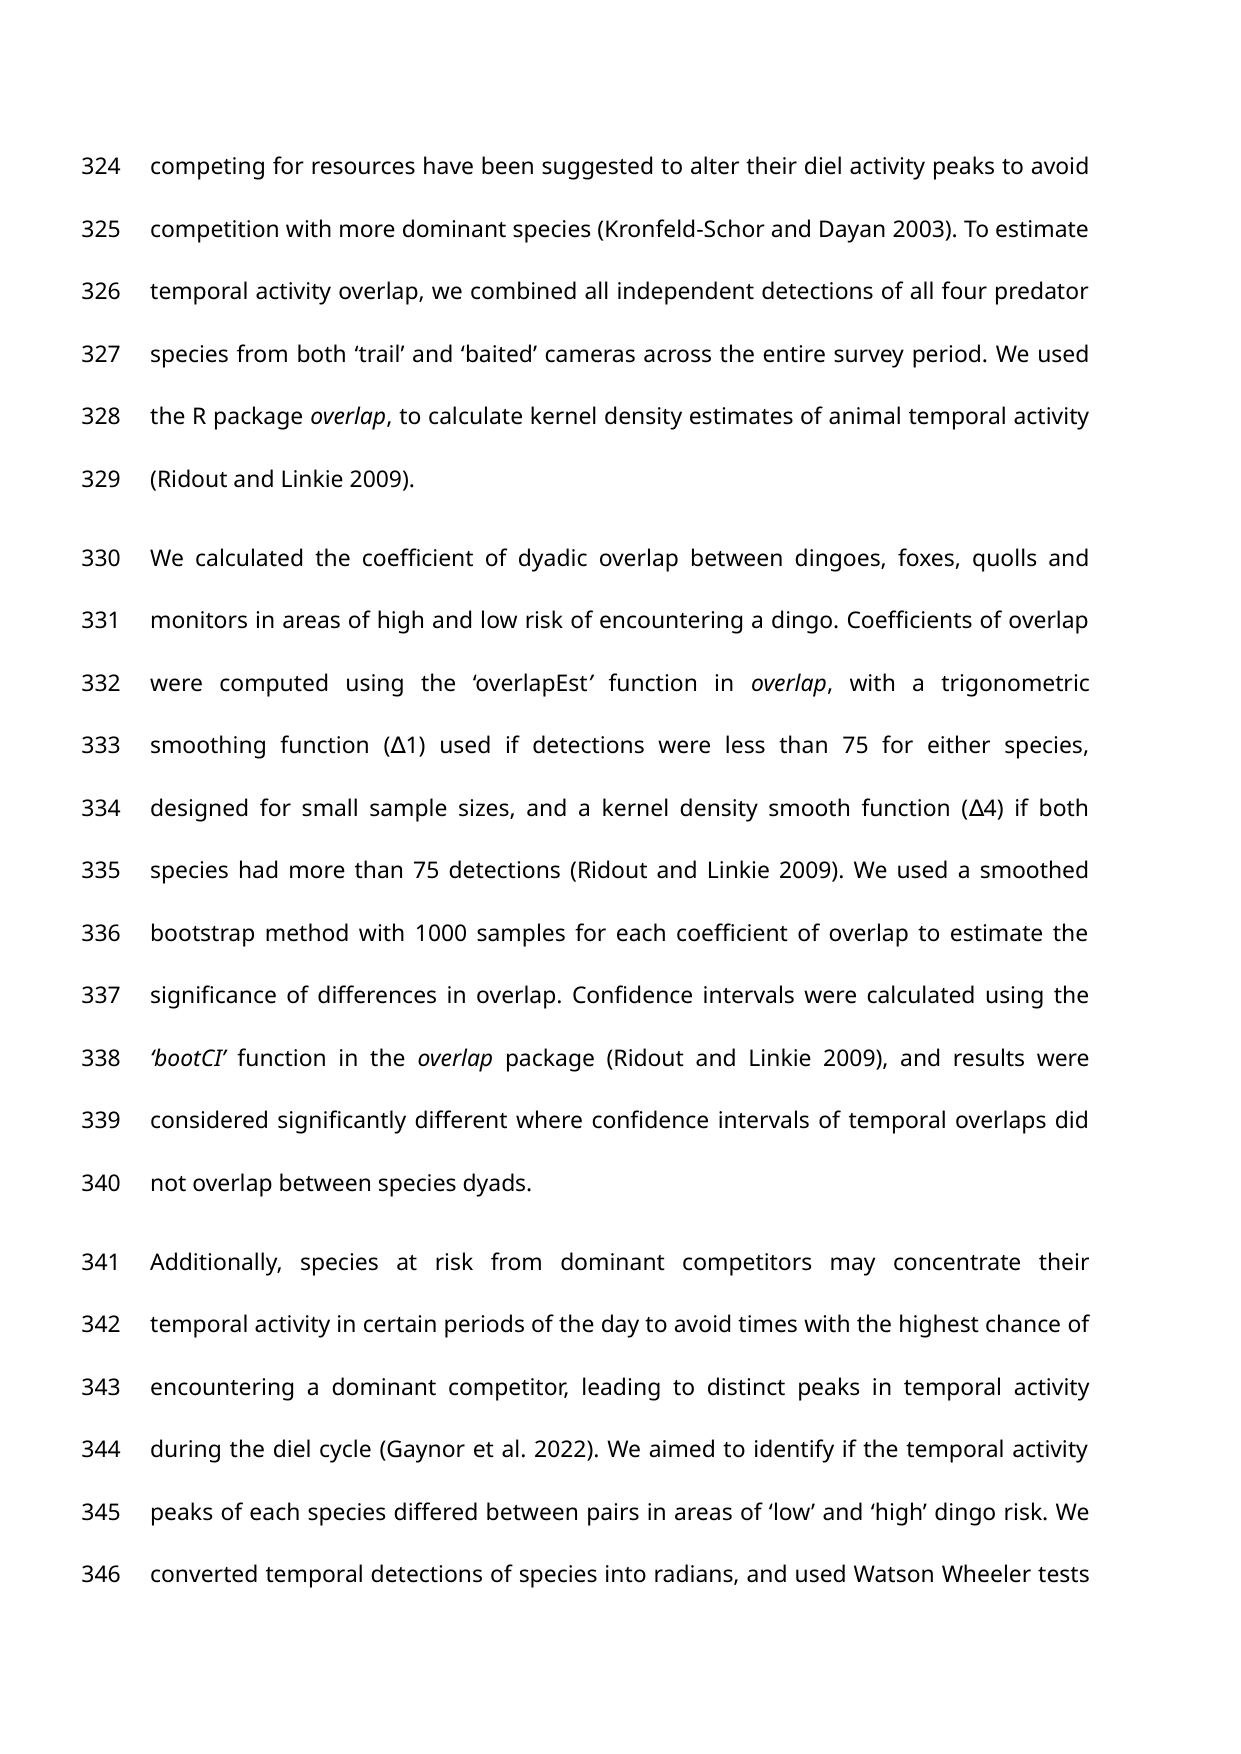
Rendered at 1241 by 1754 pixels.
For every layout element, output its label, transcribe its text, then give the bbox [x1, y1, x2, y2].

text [150, 150, 1090, 494]
text We calculated the coefficient of dyadic overlap between dingoes, foxes, quolls and monitors in areas of high and low risk of encountering a dingo. Coefficients of overlap were computed using the ‘overlapEst’ function in overlap, with a trigonometric smoothing function (∆1) used if detections were less than 75 for either species, designed for small sample sizes, and a kernel density smooth function (∆4) if both species had more than 75 detections (Ridout and Linkie 2009). We used a smoothed bootstrap method with 1000 samples for each coefficient of overlap to estimate the significance of differences in overlap. Confidence intervals were calculated using the ‘bootCI’ function in the overlap package (Ridout and Linkie 2009), and results were considered significantly different where confidence intervals of temporal overlaps did not overlap between species dyads. [150, 542, 1090, 1198]
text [150, 1246, 1090, 1589]
